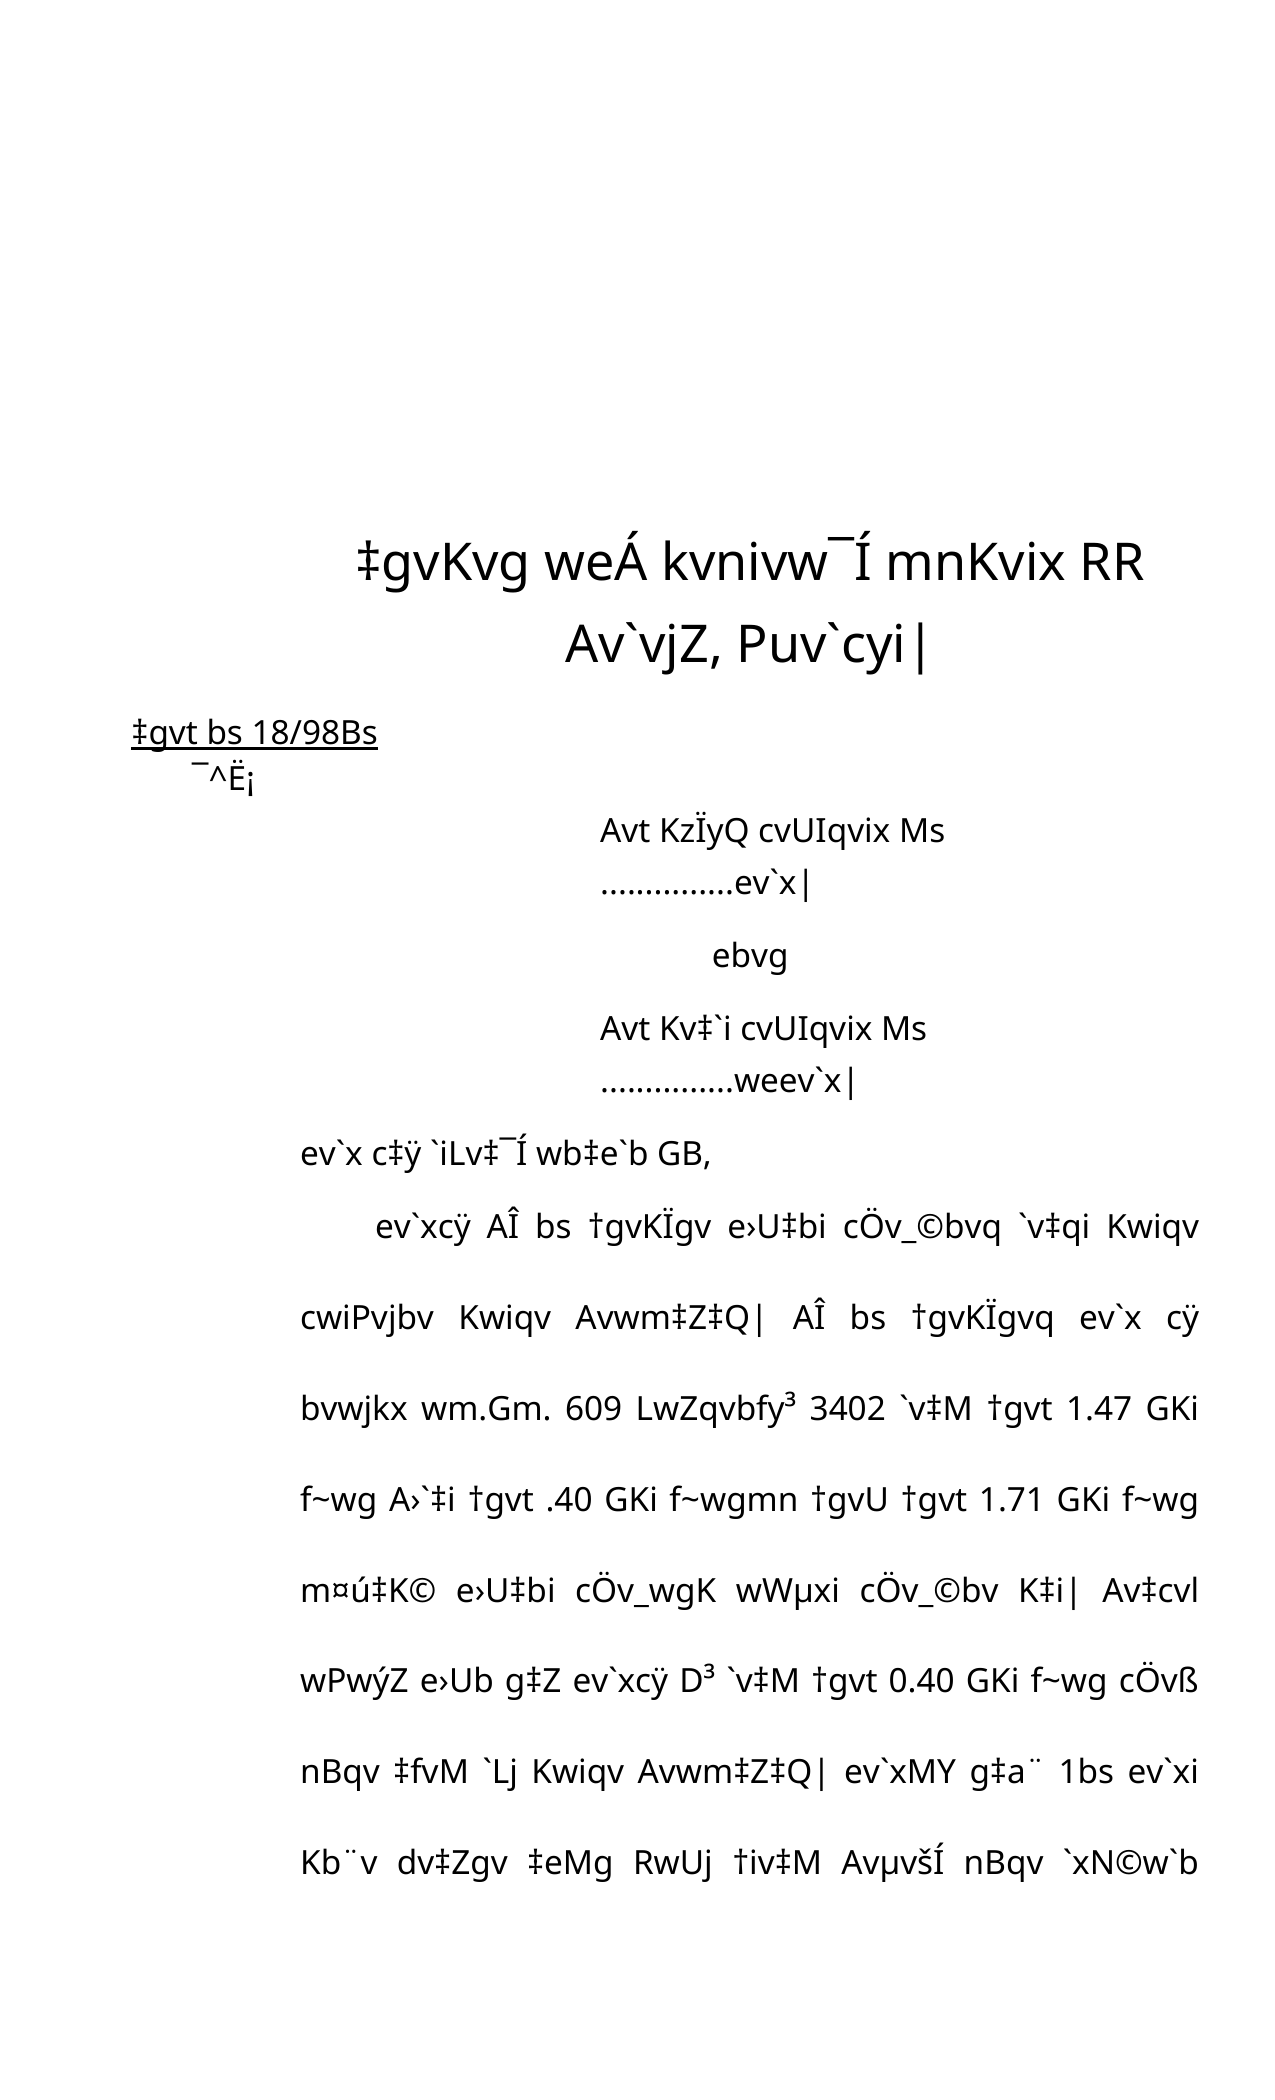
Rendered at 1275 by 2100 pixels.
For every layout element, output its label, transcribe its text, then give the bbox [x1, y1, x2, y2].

text ‡gvt bs 18/98Bs [131, 709, 1200, 754]
text ¯^Ë¡ [131, 754, 1200, 800]
text Avt KzÏyQ cvUIqvix Ms ...............ev`x| [525, 807, 1200, 904]
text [300, 1203, 1200, 1884]
text ‡gvKvg weÁ kvnivw¯Í mnKvix RR Av`vjZ, Puv`cyi| [300, 525, 1200, 677]
text ebvg [300, 932, 1200, 977]
text ev`x c‡ÿ `iLv‡¯Í wb‡e`b GB, [300, 1130, 1200, 1175]
text Avt Kv‡`i cvUIqvix Ms ...............weev`x| [525, 1005, 1200, 1102]
